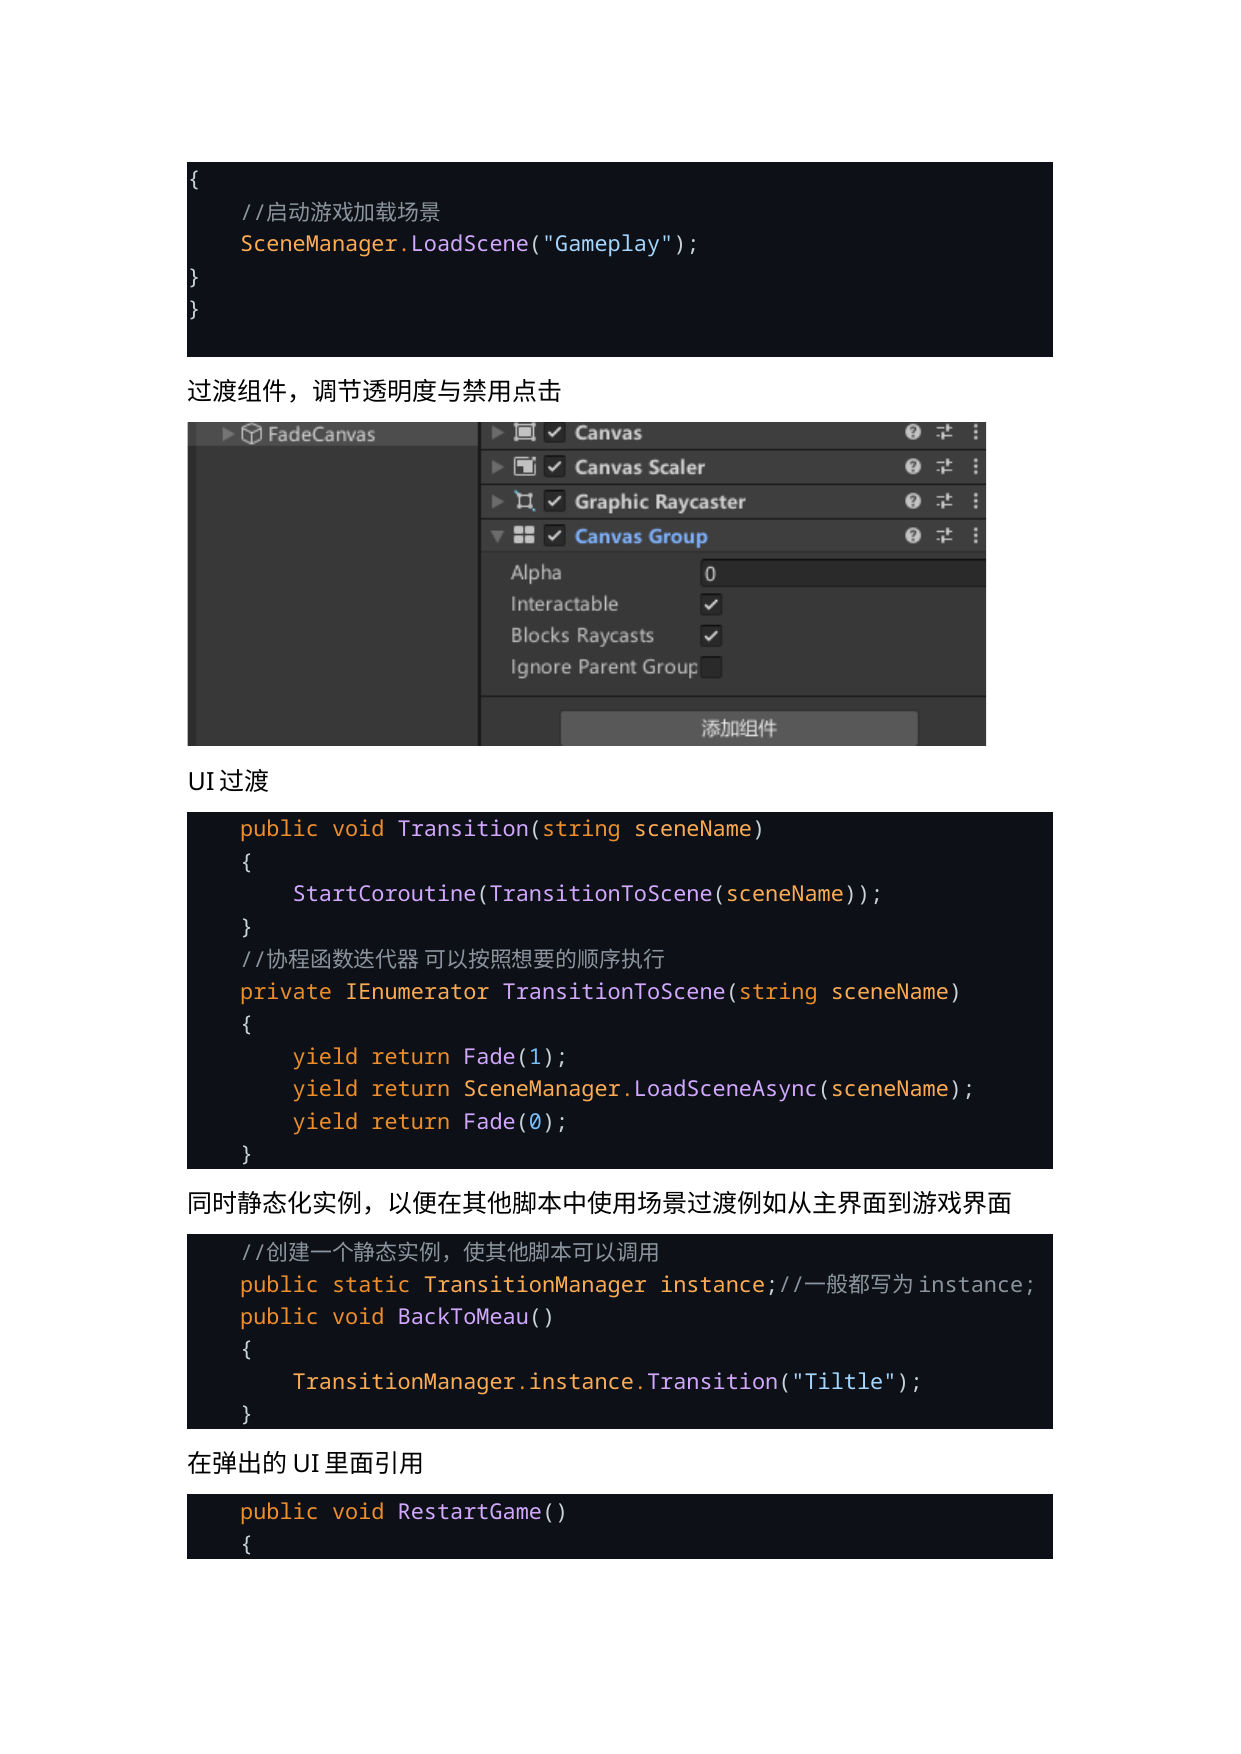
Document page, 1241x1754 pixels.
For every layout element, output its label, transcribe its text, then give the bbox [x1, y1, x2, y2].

text 同时静态化实例，以便在其他脚本中使用场景过渡例如从主界面到游戏界面 [187, 1169, 1053, 1234]
picture [187, 422, 987, 746]
text } [187, 259, 1053, 292]
text UI过渡 [187, 747, 1053, 812]
text { [187, 844, 1053, 877]
text public static TransitionManager instance;//一般都写为instance; [187, 1267, 1053, 1299]
text public void BackToMeau() [187, 1299, 1053, 1332]
text { [187, 1527, 1053, 1559]
text 在弹出的UI里面引用 [187, 1429, 1053, 1494]
text TransitionManager.instance.Transition("Tiltle"); [187, 1364, 1053, 1397]
text SceneManager.LoadScene("Gameplay"); [187, 227, 1053, 259]
text yield return Fade(1); [187, 1039, 1053, 1072]
text yield return Fade(0); [187, 1104, 1053, 1137]
text private IEnumerator TransitionToScene(string sceneName) [187, 974, 1053, 1007]
text } [187, 292, 1053, 324]
text } [187, 1137, 1053, 1169]
text public void RestartGame() [187, 1494, 1053, 1527]
text { [187, 1007, 1053, 1039]
text StartCoroutine(TransitionToScene(sceneName)); [187, 877, 1053, 909]
text } [187, 909, 1053, 942]
text public void Transition(string sceneName) [187, 812, 1053, 844]
text //创建一个静态实例，使其他脚本可以调用 [187, 1234, 1053, 1267]
text //启动游戏加载场景 [187, 194, 1053, 227]
text { [187, 162, 1053, 194]
text { [187, 1332, 1053, 1364]
text } [187, 1397, 1053, 1429]
text //协程函数迭代器 可以按照想要的顺序执行 [187, 942, 1053, 974]
text 过渡组件，调节透明度与禁用点击 [187, 357, 1053, 422]
text yield return SceneManager.LoadSceneAsync(sceneName); [187, 1072, 1053, 1104]
